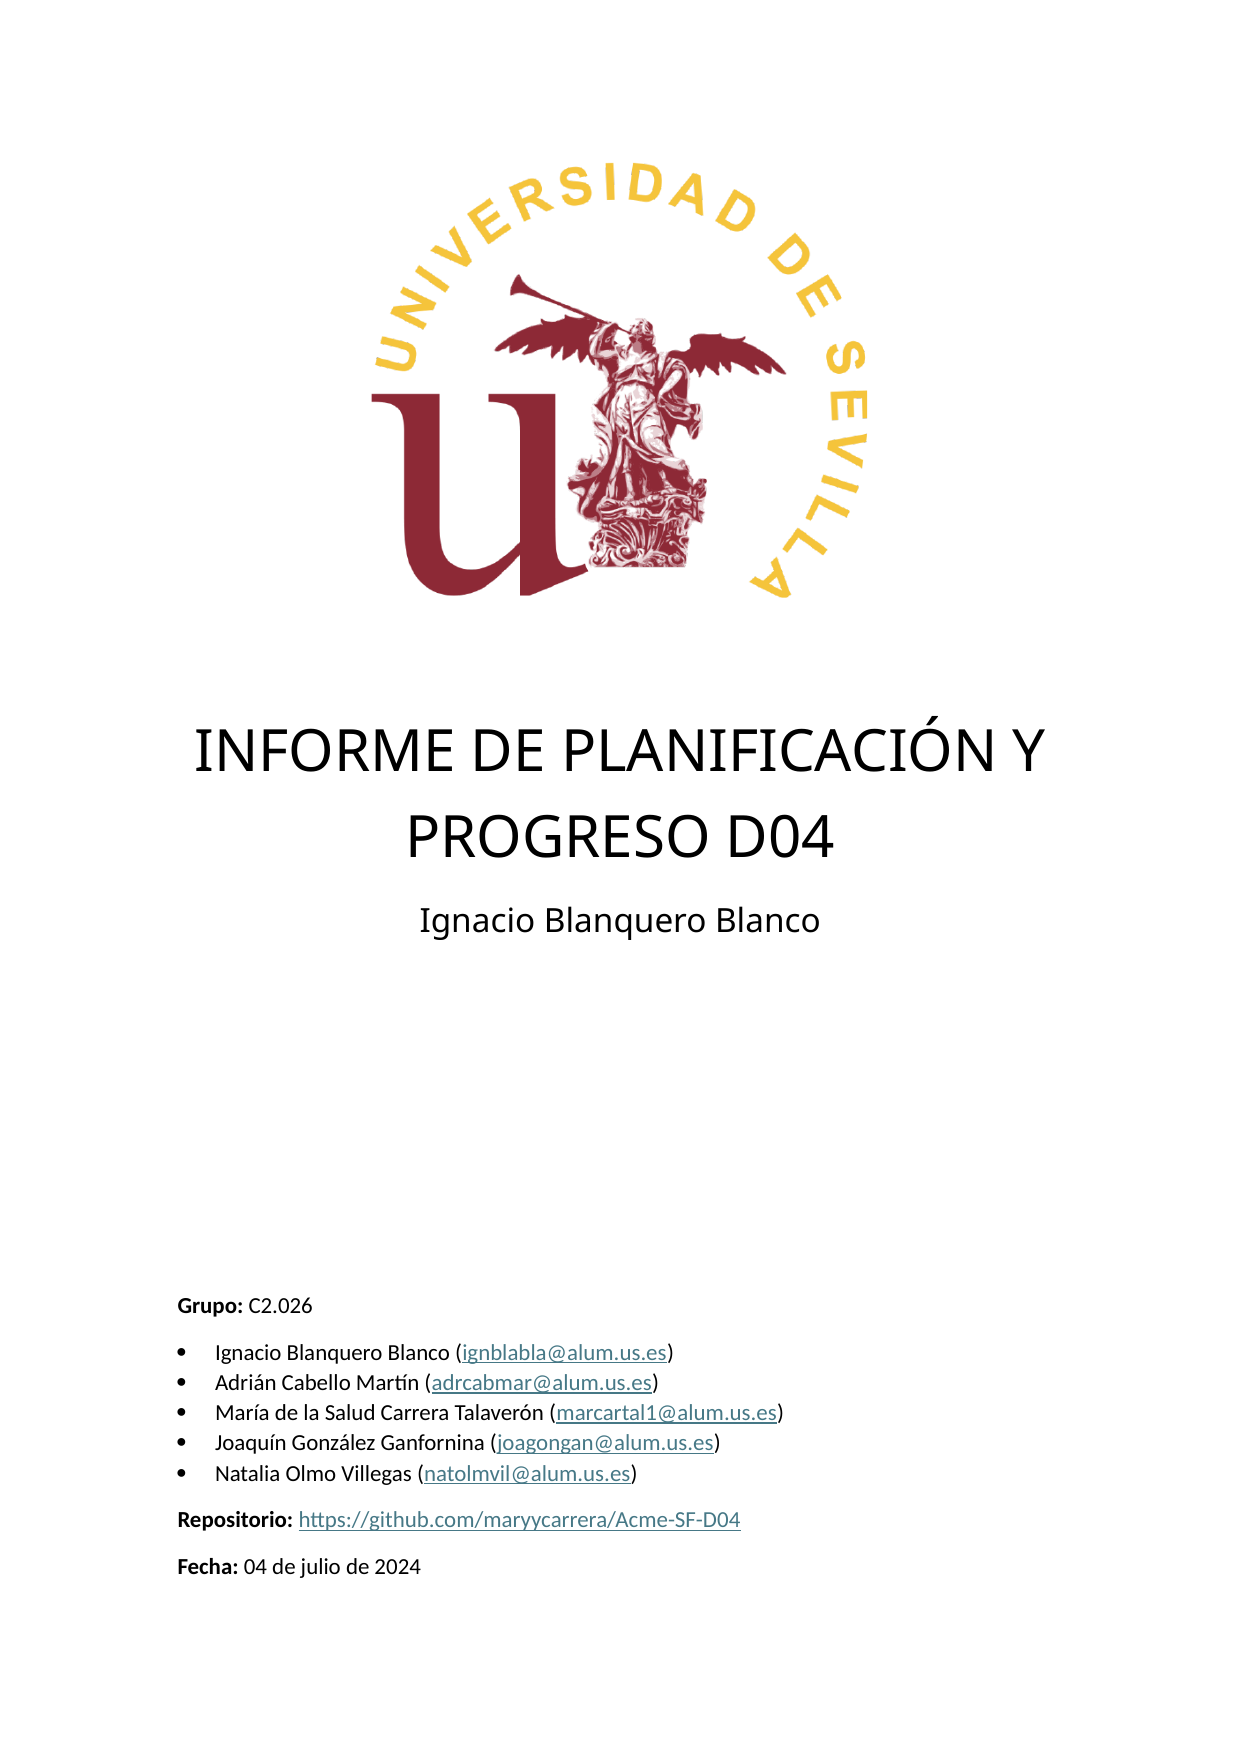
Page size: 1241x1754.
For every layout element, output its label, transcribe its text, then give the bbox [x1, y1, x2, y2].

picture [370, 161, 868, 597]
text Fecha: 04 de julio de 2024 [177, 1552, 1063, 1580]
text Repositorio: https://github.com/maryycarrera/Acme-SF-D04 [177, 1506, 1063, 1533]
text Grupo: C2.026 [177, 1291, 1063, 1319]
list Joaquín González Ganfornina (joagongan@alum.us.es) [177, 1428, 1063, 1456]
list Natalia Olmo Villegas (natolmvil@alum.us.es) [177, 1459, 1063, 1487]
list María de la Salud Carrera Talaverón (marcartal1@alum.us.es) [177, 1398, 1063, 1426]
text INFORME DE PLANIFICACIÓN Y PROGRESO D04 [177, 709, 1063, 874]
list Adrián Cabello Martín (adrcabmar@alum.us.es) [177, 1368, 1063, 1396]
text Ignacio Blanquero Blanco [177, 897, 1063, 943]
list Ignacio Blanquero Blanco (ignblabla@alum.us.es) [177, 1338, 1063, 1366]
